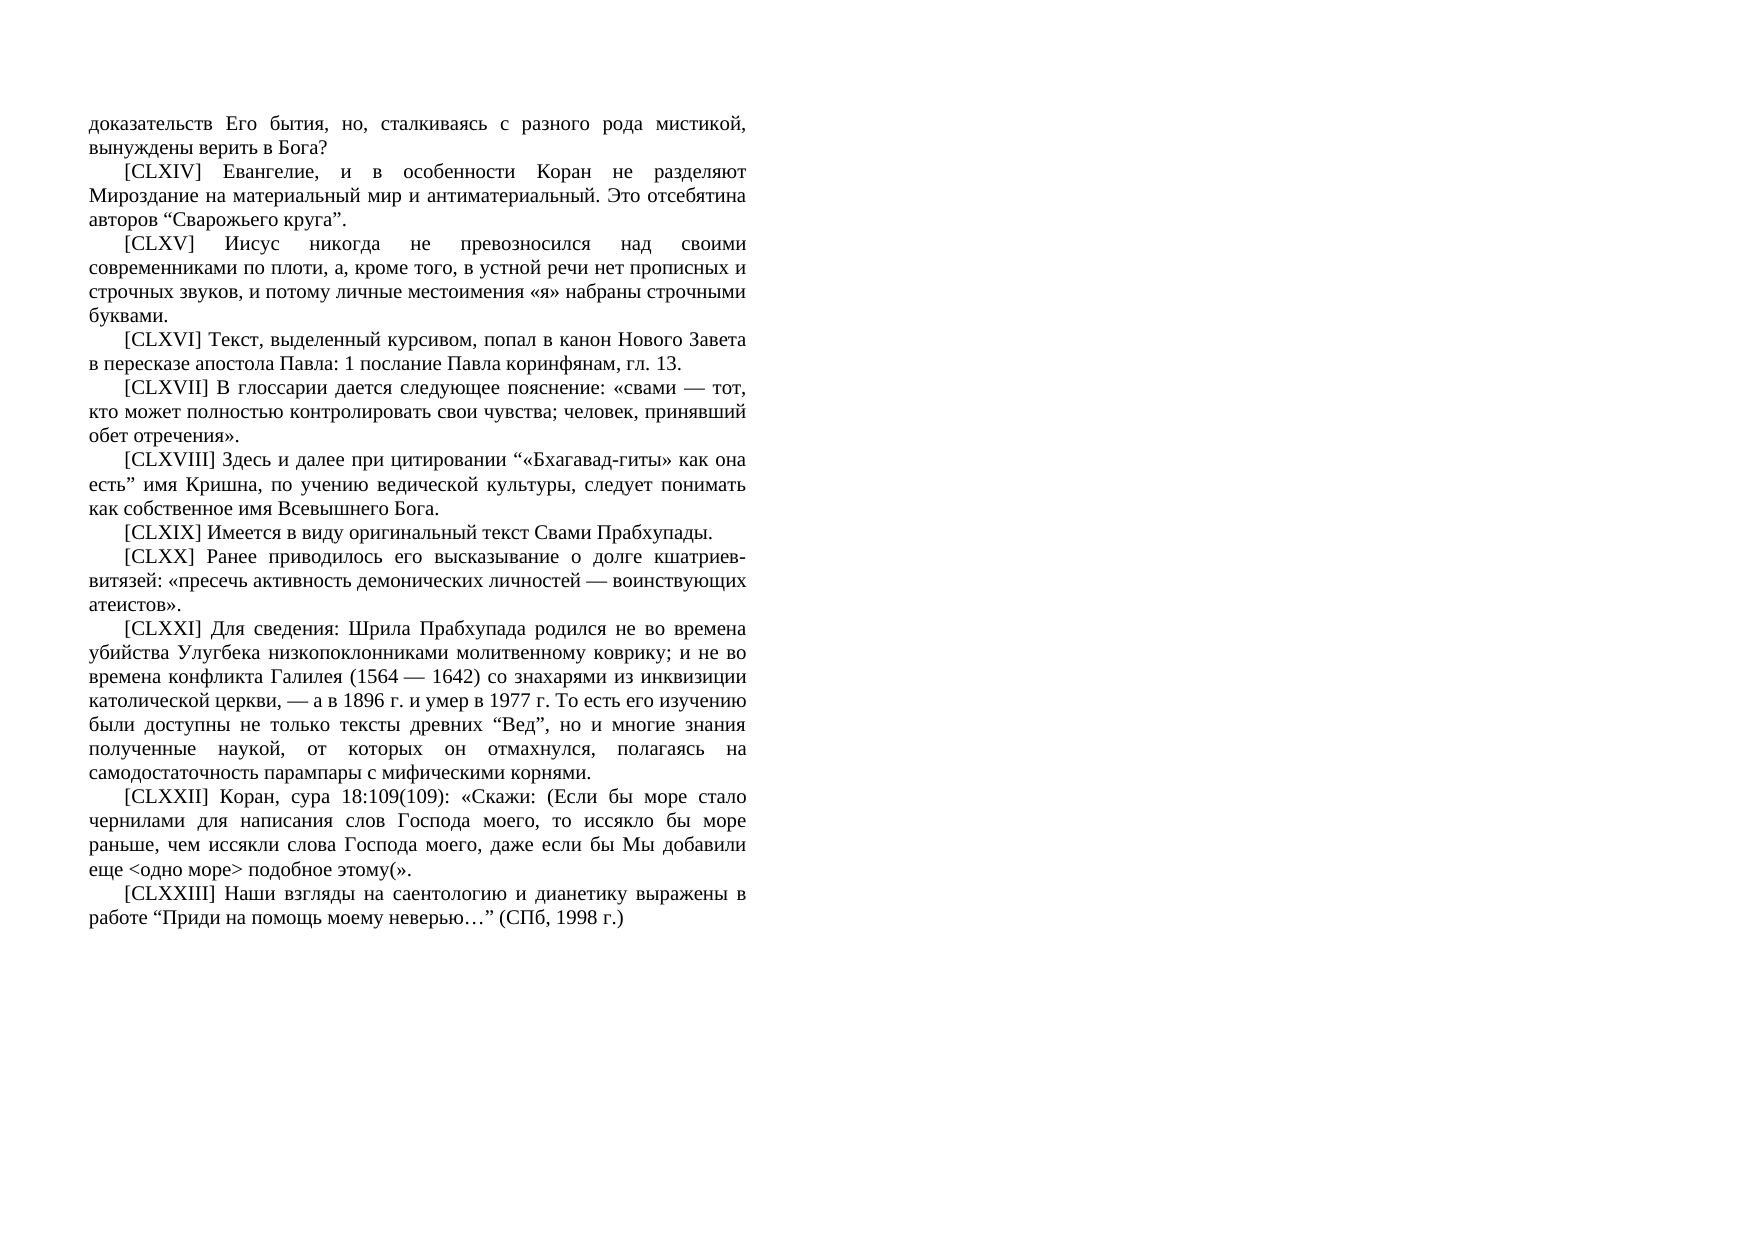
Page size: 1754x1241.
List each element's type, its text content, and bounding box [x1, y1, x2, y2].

text [CLXXI] Для сведения: Шрила Прабхупада родился не во времена убийства Улугбека низкопоклонниками молитвенному коврику; и не во времена конфликта Галилея (1564 — 1642) со знахарями из инквизиции католической церкви, — а в 1896 г. и умер в 1977 г. То есть его изучению были доступны не только тексты древних “Вед”, но и многие знания полученные наукой, от которых он отмахнулся, полагаясь на самодостаточность парампары с мифическими корнями. [89, 616, 747, 784]
text [CLXVIII] Здесь и далее при цитировании “«Бхагавад-гиты» как она есть” имя Кришна, по учению ведической культуры, следует понимать как собственное имя Всевышнего Бога. [89, 447, 747, 519]
text [CLXIV] Евангелие, и в особенности Коран не разделяют Мироздание на материальный мир и антиматериальный. Это отсебятина авторов “Сварожьего круга”. [89, 159, 747, 231]
text [CLXX] Ранее приводилось его высказывание о долге кшатриев-витязей: «пресечь активность демонических личностей — воинствующих атеистов». [89, 544, 747, 616]
text [CLXIX] Имеется в виду оригинальный текст Свами Прабхупады. [89, 519, 747, 544]
text [CLXVI] Текст, выделенный курсивом, попал в канон Нового Завета в пересказе апостола Павла: 1 послание Павла коринфянам, гл. 13. [89, 327, 747, 375]
text [CLXV] Иисус никогда не превозносился над своими современниками по плоти, а, кроме того, в устной речи нет прописных и строчных звуков, и потому личные местоимения «я» набраны строчными буквами. [89, 231, 747, 327]
text [CLXXII] Коран, сура 18:109(109): «Скажи: (Если бы море стало чернилами для написания слов Господа моего, то иссякло бы море раньше, чем иссякли слова Господа моего, даже если бы Мы добавили еще <одно море> подобное этому(». [89, 784, 747, 881]
text [CLXVII] В глоссарии дается следующее пояснение: «свами — тот, кто может полностью контролировать свои чувства; человек, принявший обет отречения». [89, 375, 747, 447]
text [CLXXIII] Наши взгляды на саентологию и дианетику выражены в работе “Приди на помощь моему неверью…” (СПб, 1998 г.) [89, 881, 747, 929]
